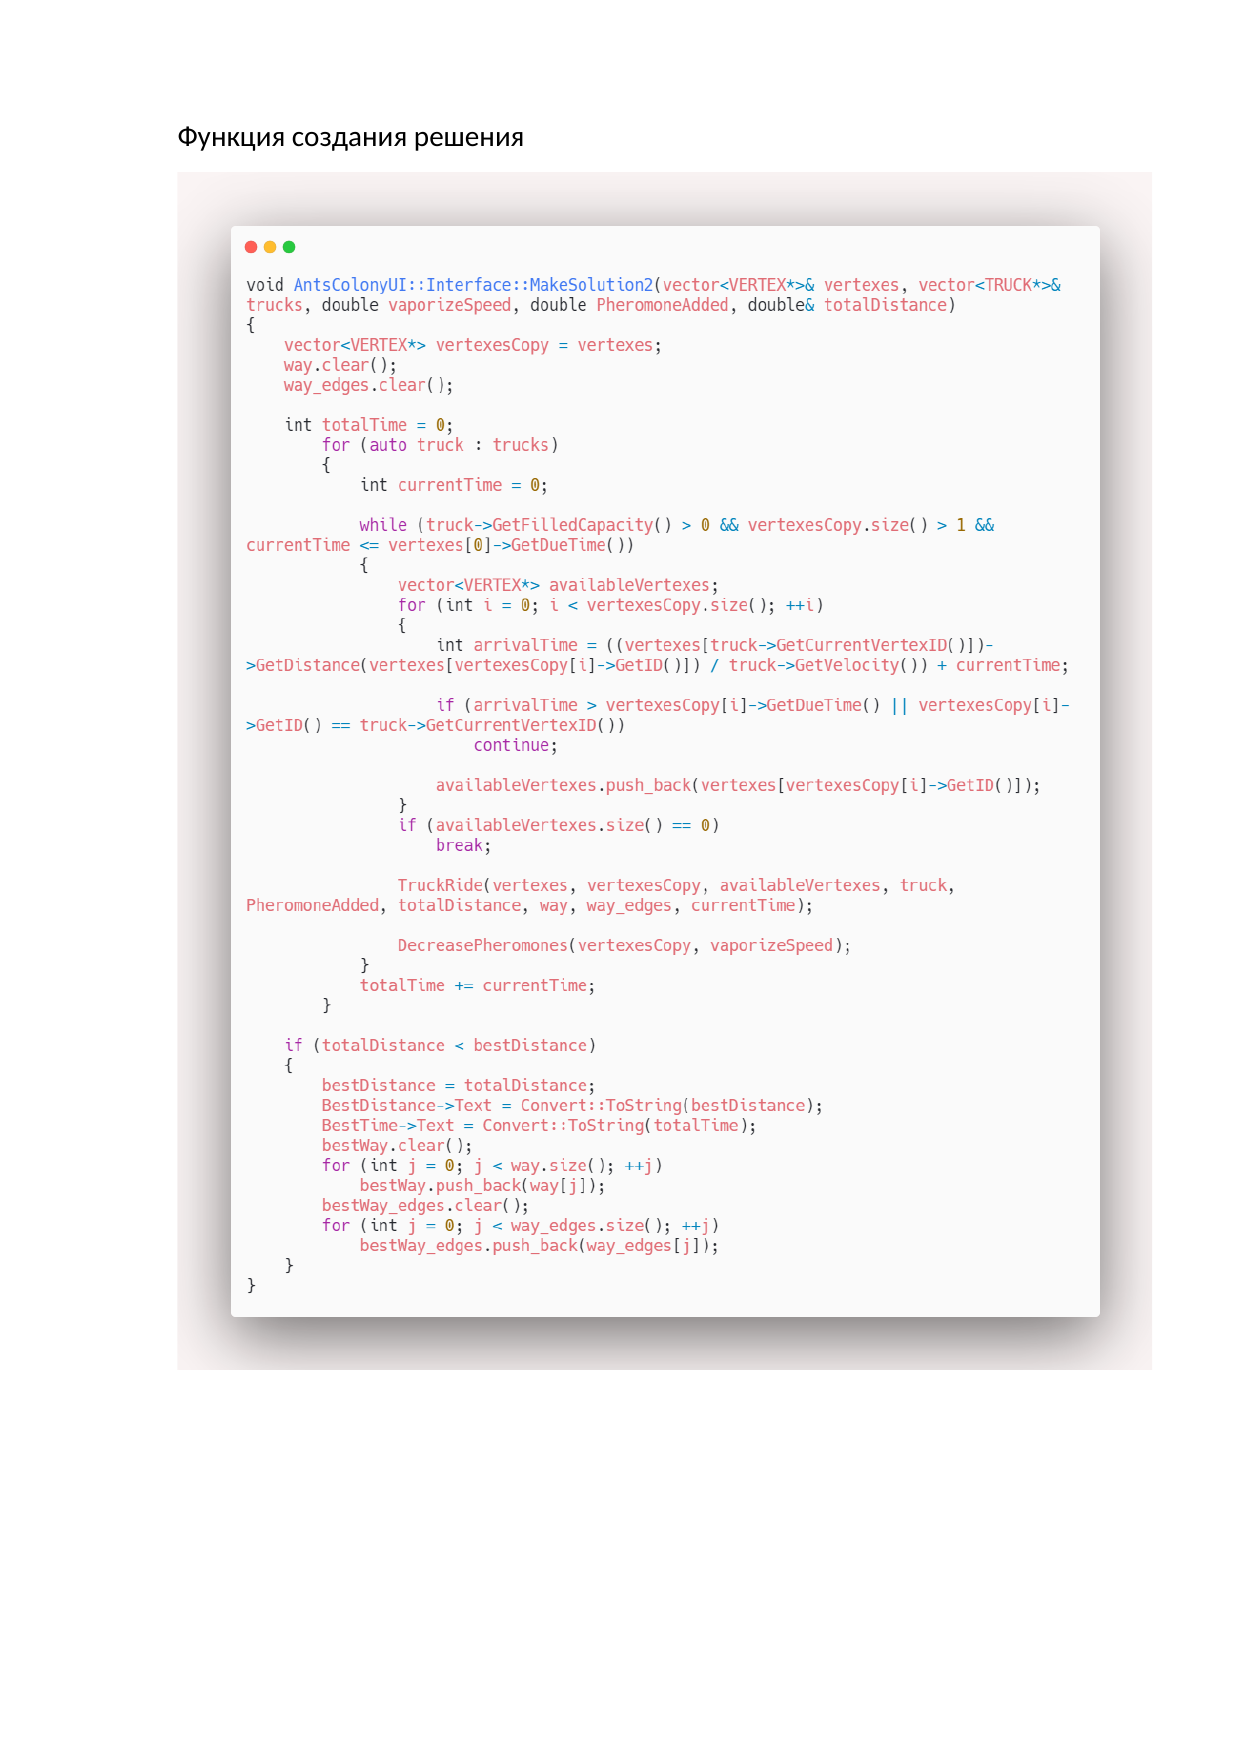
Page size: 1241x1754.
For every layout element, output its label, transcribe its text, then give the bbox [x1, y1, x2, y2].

text Функция создания решения [177, 118, 1152, 154]
picture [177, 172, 1153, 1370]
